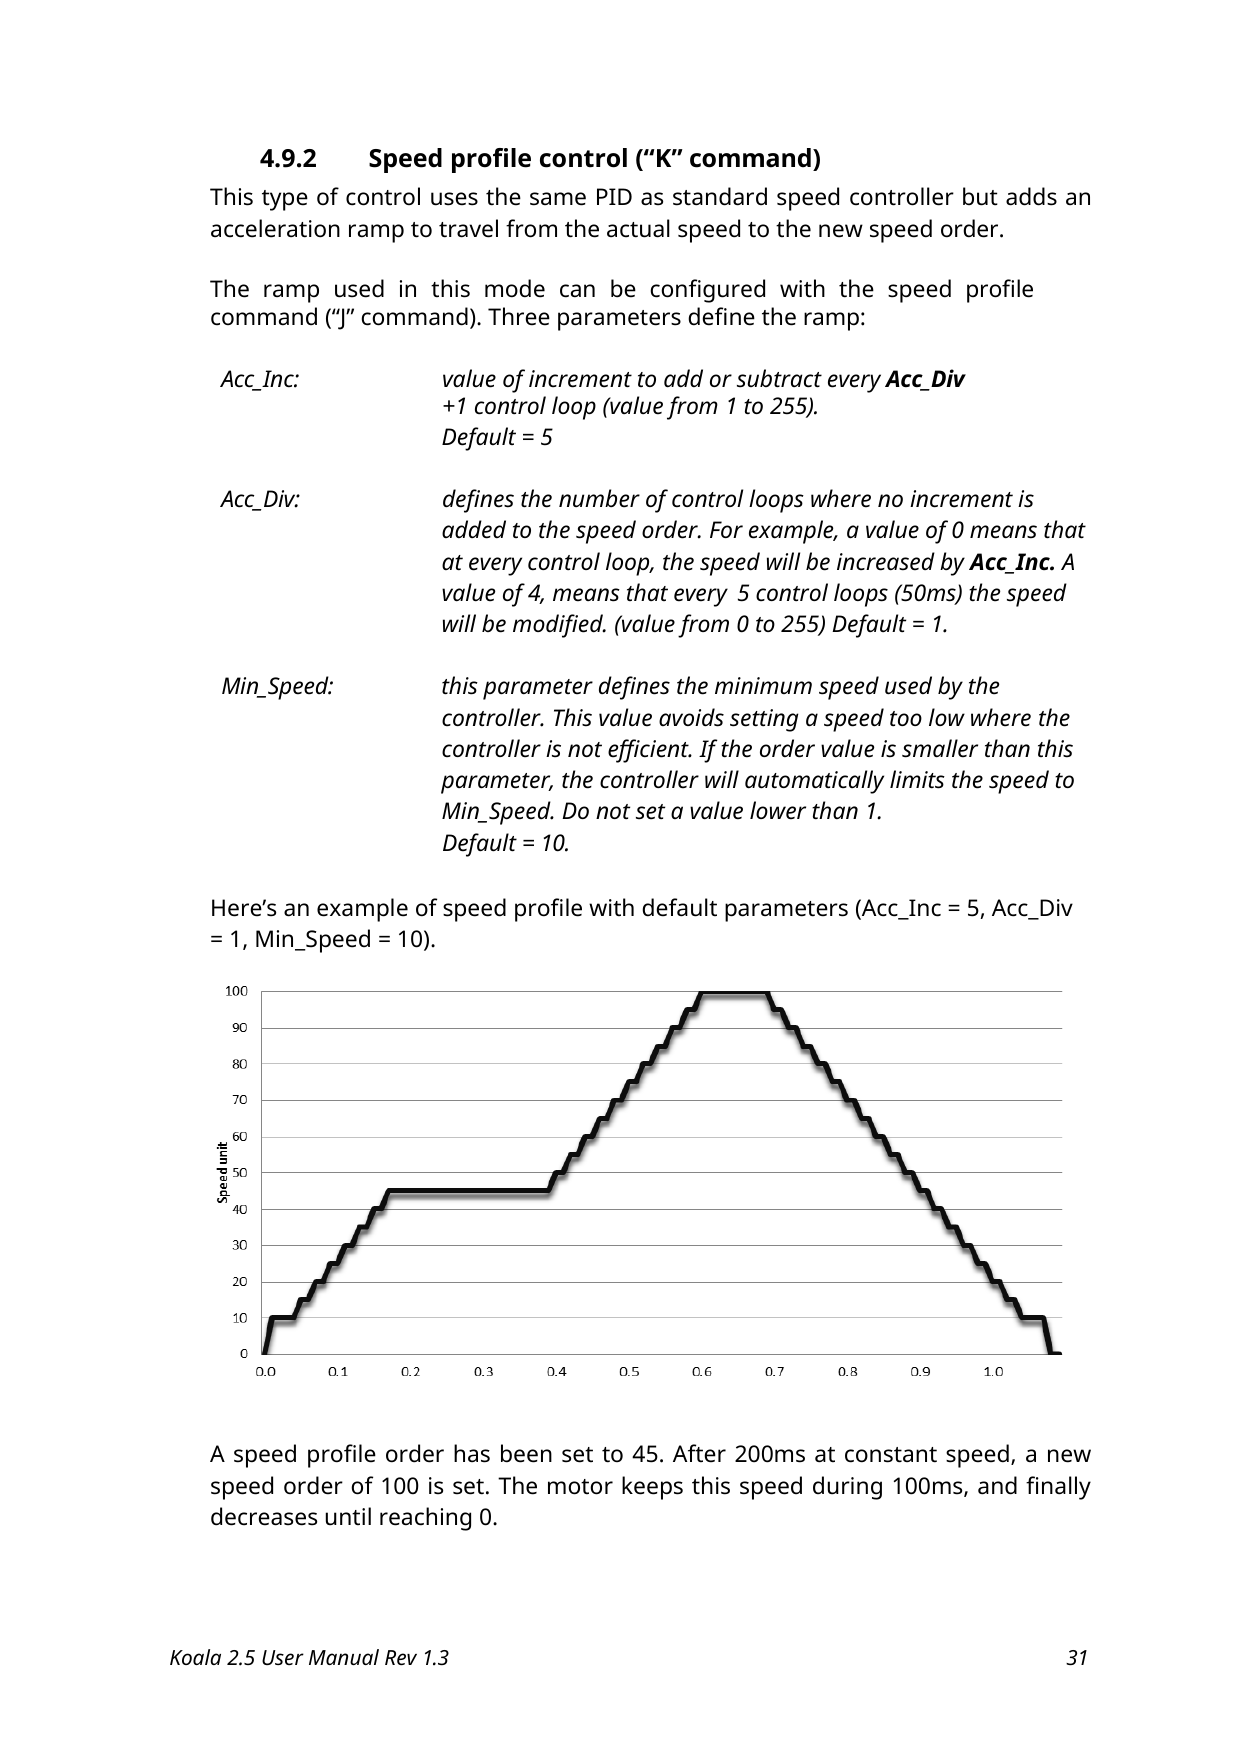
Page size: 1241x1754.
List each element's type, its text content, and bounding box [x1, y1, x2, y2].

text +1 control loop (value from 1 to 255). [442, 393, 1194, 420]
text Default = 10. [442, 827, 1194, 858]
text command (“J” command). Three parameters define the ramp: [210, 303, 1194, 331]
text Min_Speed: this parameter defines the minimum speed used by the controller. This value avoids setting a speed too low where the controller is not efficient. If the order value is smaller than this parameter, the controller will automatically limits the speed to Min_Speed. Do not set a value lower than 1. [221, 670, 1090, 827]
text Here’s an example of speed profile with default parameters (Acc_Inc = 5, Acc_Div = 1, Min_Speed = 10). [210, 892, 1086, 954]
picture [216, 986, 1063, 1376]
text Default = 5 [441, 421, 1194, 452]
text A speed profile order has been set to 45. After 200ms at constant speed, a new speed order of 100 is set. The motor keeps this speed during 100ms, and finally decreases until reaching 0. [210, 1438, 1093, 1532]
subtitle Speed profile control (“K” command) [260, 141, 1194, 175]
text Acc_Div: defines the number of control loops where no increment is added to the speed order. For example, a value of 0 means that at every control loop, the speed will be increased by Acc_Inc. A value of 4, means that every 5 control loops (50ms) the speed will be modified. (value from 0 to 255) Default = 1. [221, 483, 1092, 639]
text The ramp used in this mode can be configured with the speed profile [210, 275, 1194, 303]
text This type of control uses the same PID as standard speed controller but adds an acceleration ramp to travel from the actual speed to the new speed order. [210, 181, 1093, 244]
text Acc_Inc: value of increment to add or subtract every Acc_Div [221, 365, 1194, 393]
